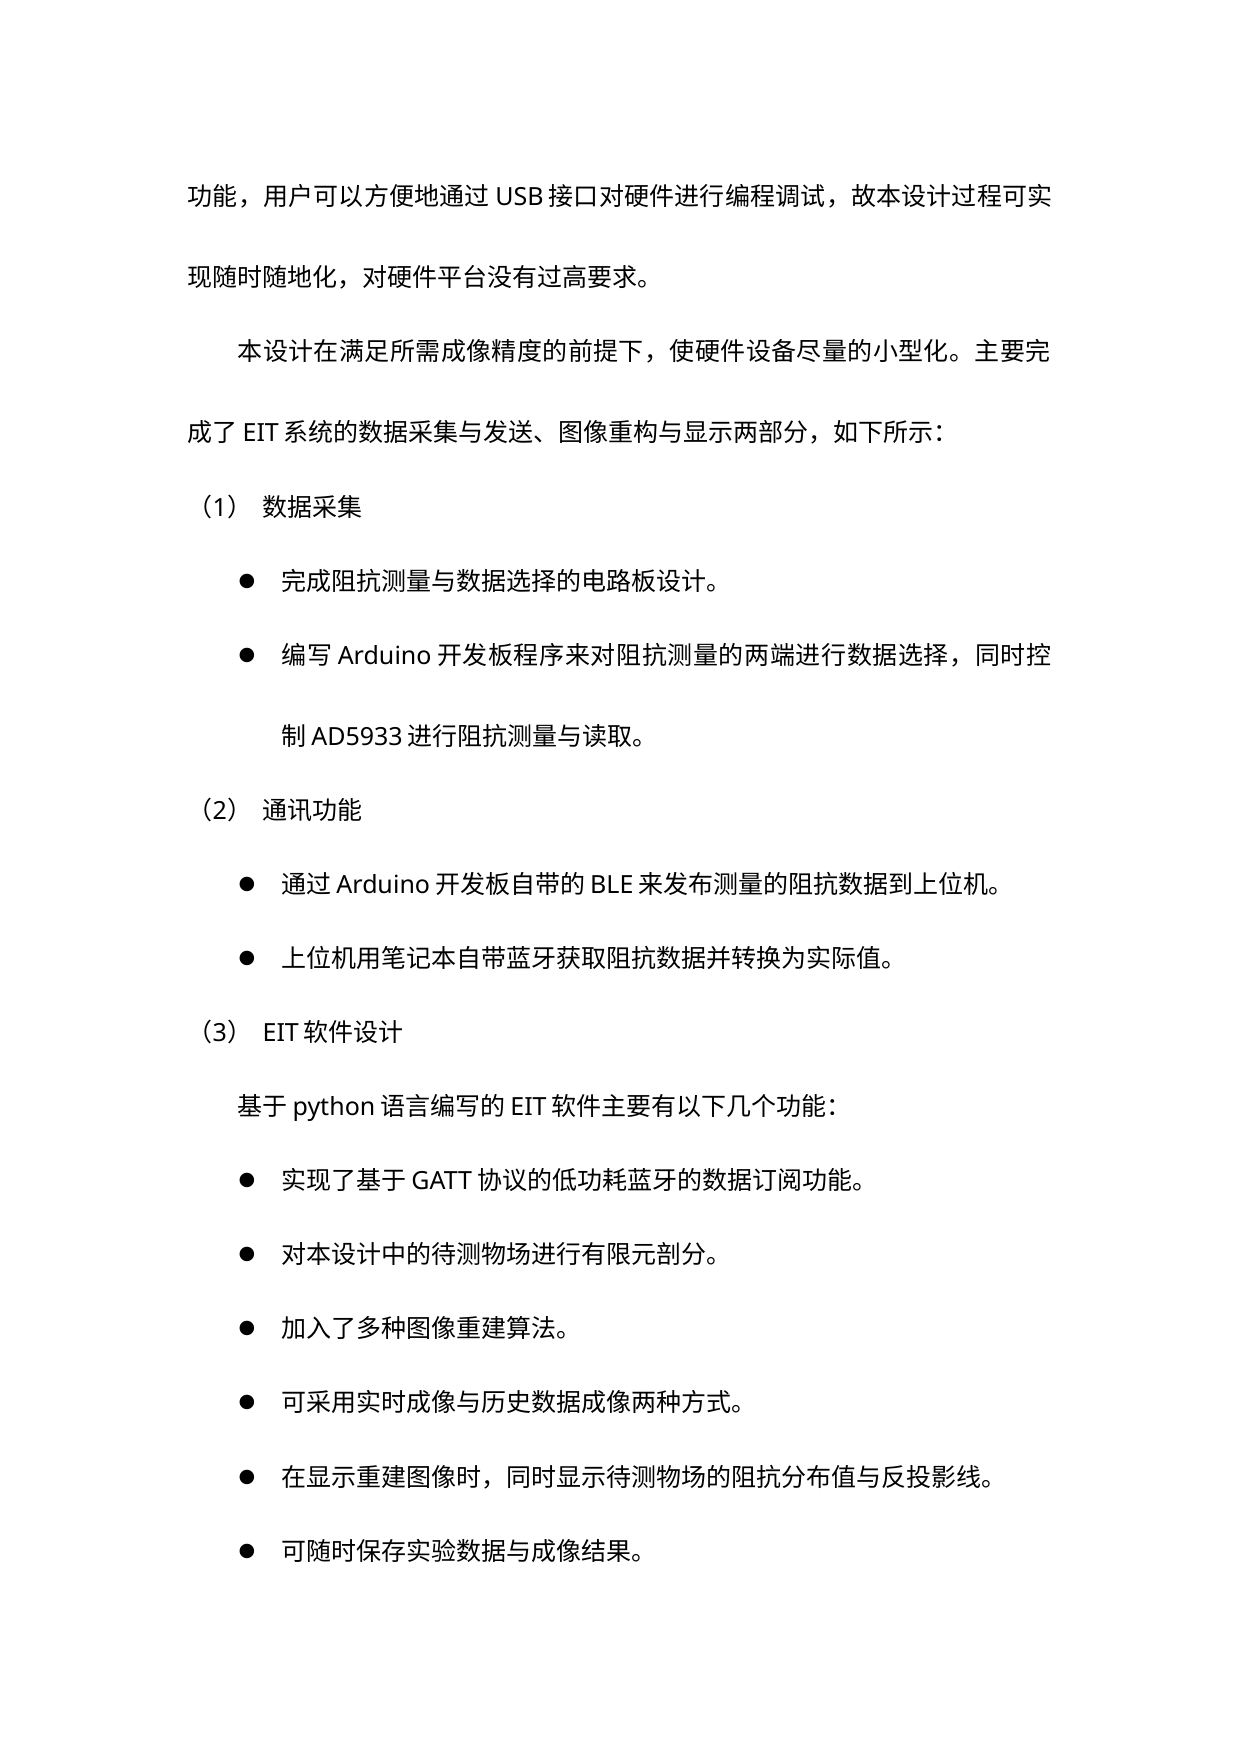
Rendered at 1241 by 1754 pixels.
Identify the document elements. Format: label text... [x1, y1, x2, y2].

list 实现了基于GATT协议的低功耗蓝牙的数据订阅功能。 [237, 1146, 1053, 1211]
list 可采用实时成像与历史数据成像两种方式。 [237, 1368, 1053, 1433]
list 数据采集 [187, 473, 1053, 538]
text 基于python语言编写的EIT软件主要有以下几个功能： [237, 1072, 1053, 1137]
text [187, 162, 1053, 308]
list 编写Arduino开发板程序来对阻抗测量的两端进行数据选择，同时控制AD5933进行阻抗测量与读取。 [237, 621, 1053, 767]
list 通讯功能 [187, 776, 1053, 841]
list 可随时保存实验数据与成像结果。 [237, 1517, 1053, 1582]
list 加入了多种图像重建算法。 [237, 1294, 1053, 1359]
list 完成阻抗测量与数据选择的电路板设计。 [237, 547, 1053, 612]
list 通过Arduino开发板自带的BLE来发布测量的阻抗数据到上位机。 [237, 850, 1053, 915]
text 本设计在满足所需成像精度的前提下，使硬件设备尽量的小型化。主要完成了EIT系统的数据采集与发送、图像重构与显示两部分，如下所示： [187, 317, 1053, 463]
list 上位机用笔记本自带蓝牙获取阻抗数据并转换为实际值。 [237, 924, 1053, 989]
list 对本设计中的待测物场进行有限元剖分。 [237, 1220, 1053, 1285]
list 在显示重建图像时，同时显示待测物场的阻抗分布值与反投影线。 [237, 1443, 1053, 1508]
list EIT软件设计 [187, 998, 1053, 1063]
